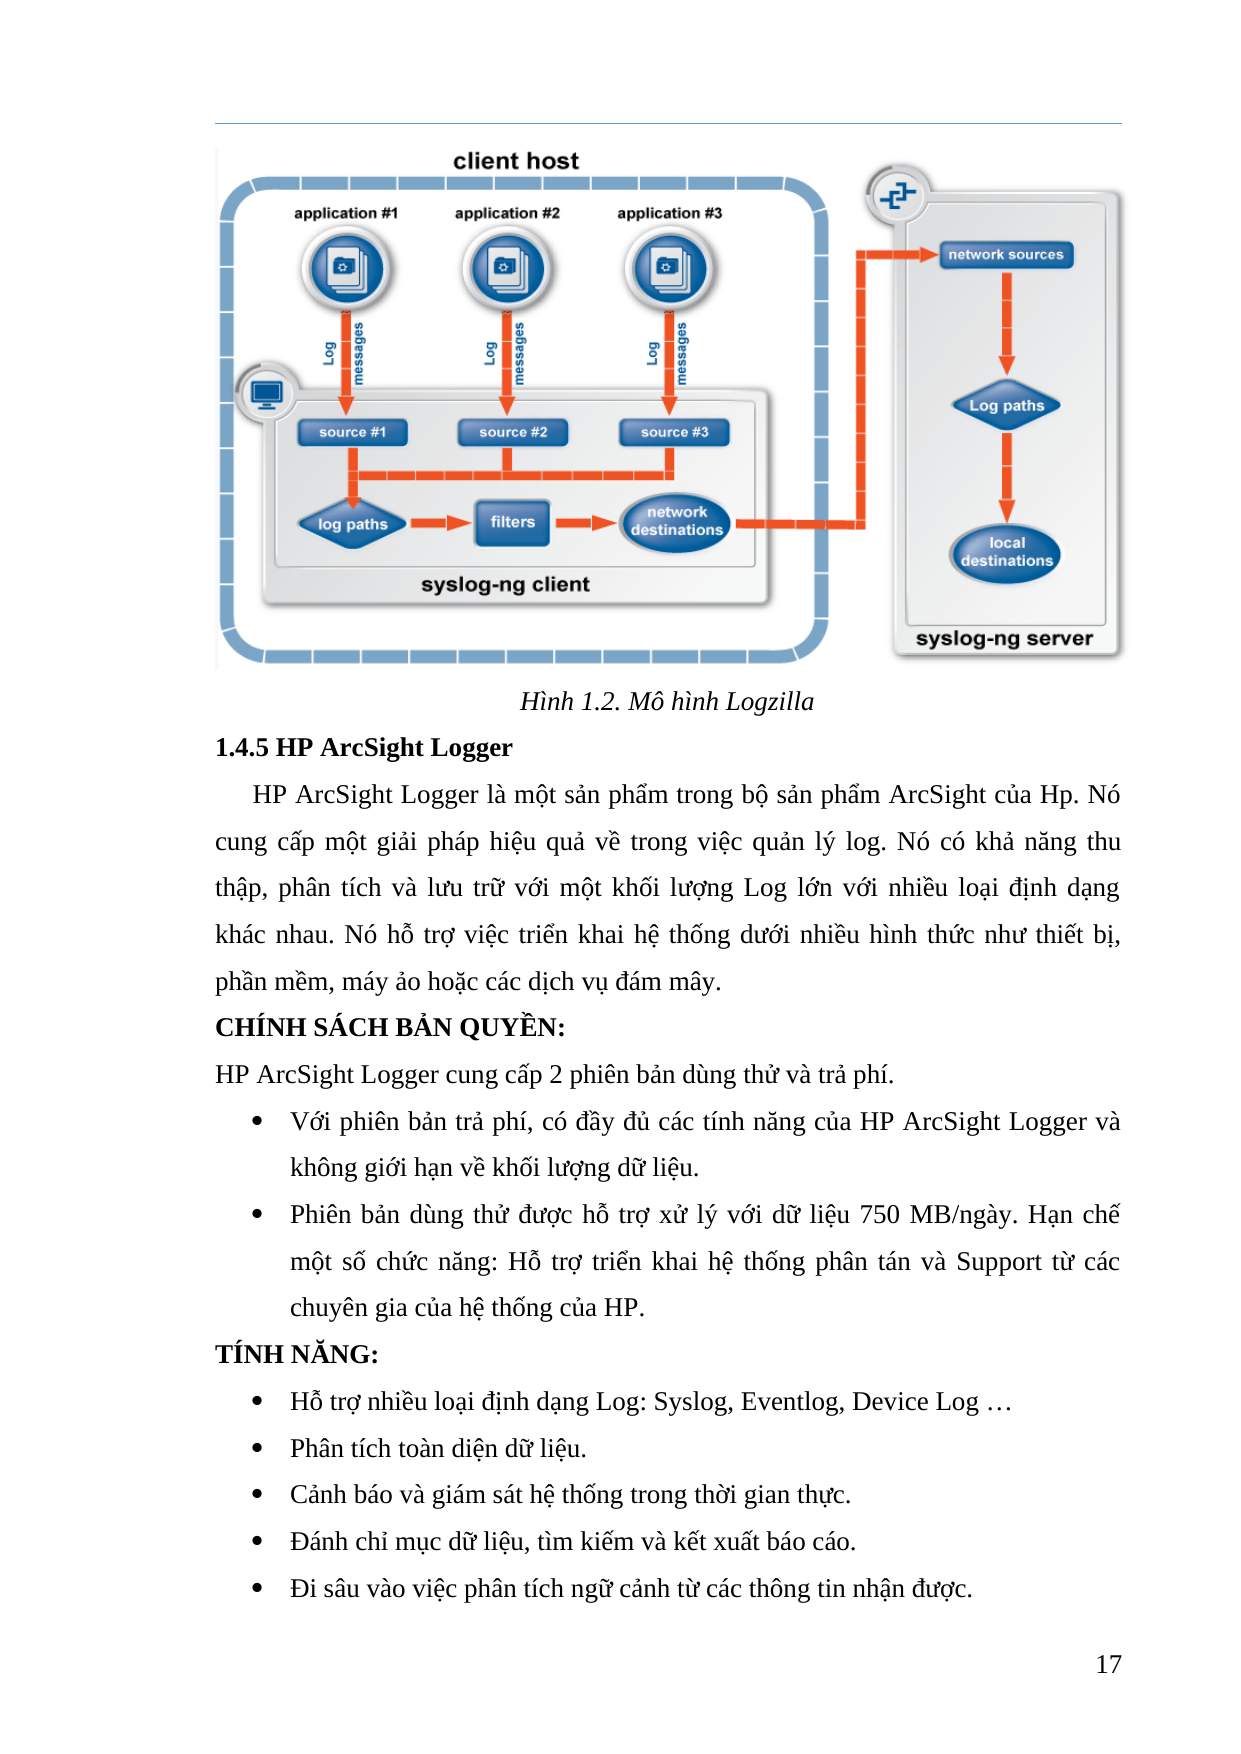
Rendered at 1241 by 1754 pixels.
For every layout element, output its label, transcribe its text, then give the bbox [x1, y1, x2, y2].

text HP ArcSight Logger cung cấp 2 phiên bản dùng thử và trả phí. [215, 1058, 1122, 1089]
list Đi sâu vào việc phân tích ngữ cảnh từ các thông tin nhận được. [252, 1572, 1122, 1604]
list Đánh chỉ mục dữ liệu, tìm kiếm và kết xuất báo cáo. [252, 1526, 1122, 1557]
list Hỗ trợ nhiều loại định dạng Log: Syslog, Eventlog, Device Log … [252, 1385, 1122, 1416]
text CHÍNH SÁCH BẢN QUYỀN: [215, 1011, 1122, 1042]
subtitle 1.4.5 HP ArcSight Logger [215, 731, 1122, 762]
text TÍNH NĂNG: [215, 1338, 1122, 1369]
picture [214, 148, 1130, 670]
list Cảnh báo và giám sát hệ thống trong thời gian thực. [252, 1479, 1122, 1510]
list Với phiên bản trả phí, có đầy đủ các tính năng của HP ArcSight Logger và không giới hạn về khối lượng dữ liệu. [252, 1105, 1122, 1183]
text HP ArcSight Logger là một sản phẩm trong bộ sản phẩm ArcSight của Hp. Nó cung cấp một giải pháp hiệu quả về trong việc quản lý log. Nó có khả năng thu thập, phân tích và lưu trữ với một khối lượng Log lớn với nhiều loại định dạng khác nhau. Nó hỗ trợ việc triển khai hệ thống dưới nhiều hình thức như thiết bị, phần mềm, máy ảo hoặc các dịch vụ đám mây. [215, 778, 1122, 996]
list Phân tích toàn diện dữ liệu. [252, 1432, 1122, 1463]
list Phiên bản dùng thử được hỗ trợ xử lý với dữ liệu 750 MB/ngày. Hạn chế một số chức năng: Hỗ trợ triển khai hệ thống phân tán và Support từ các chuyên gia của hệ thống của HP. [252, 1198, 1122, 1323]
subtitle Hình 1.2. Mô hình Logzilla [215, 685, 1122, 716]
